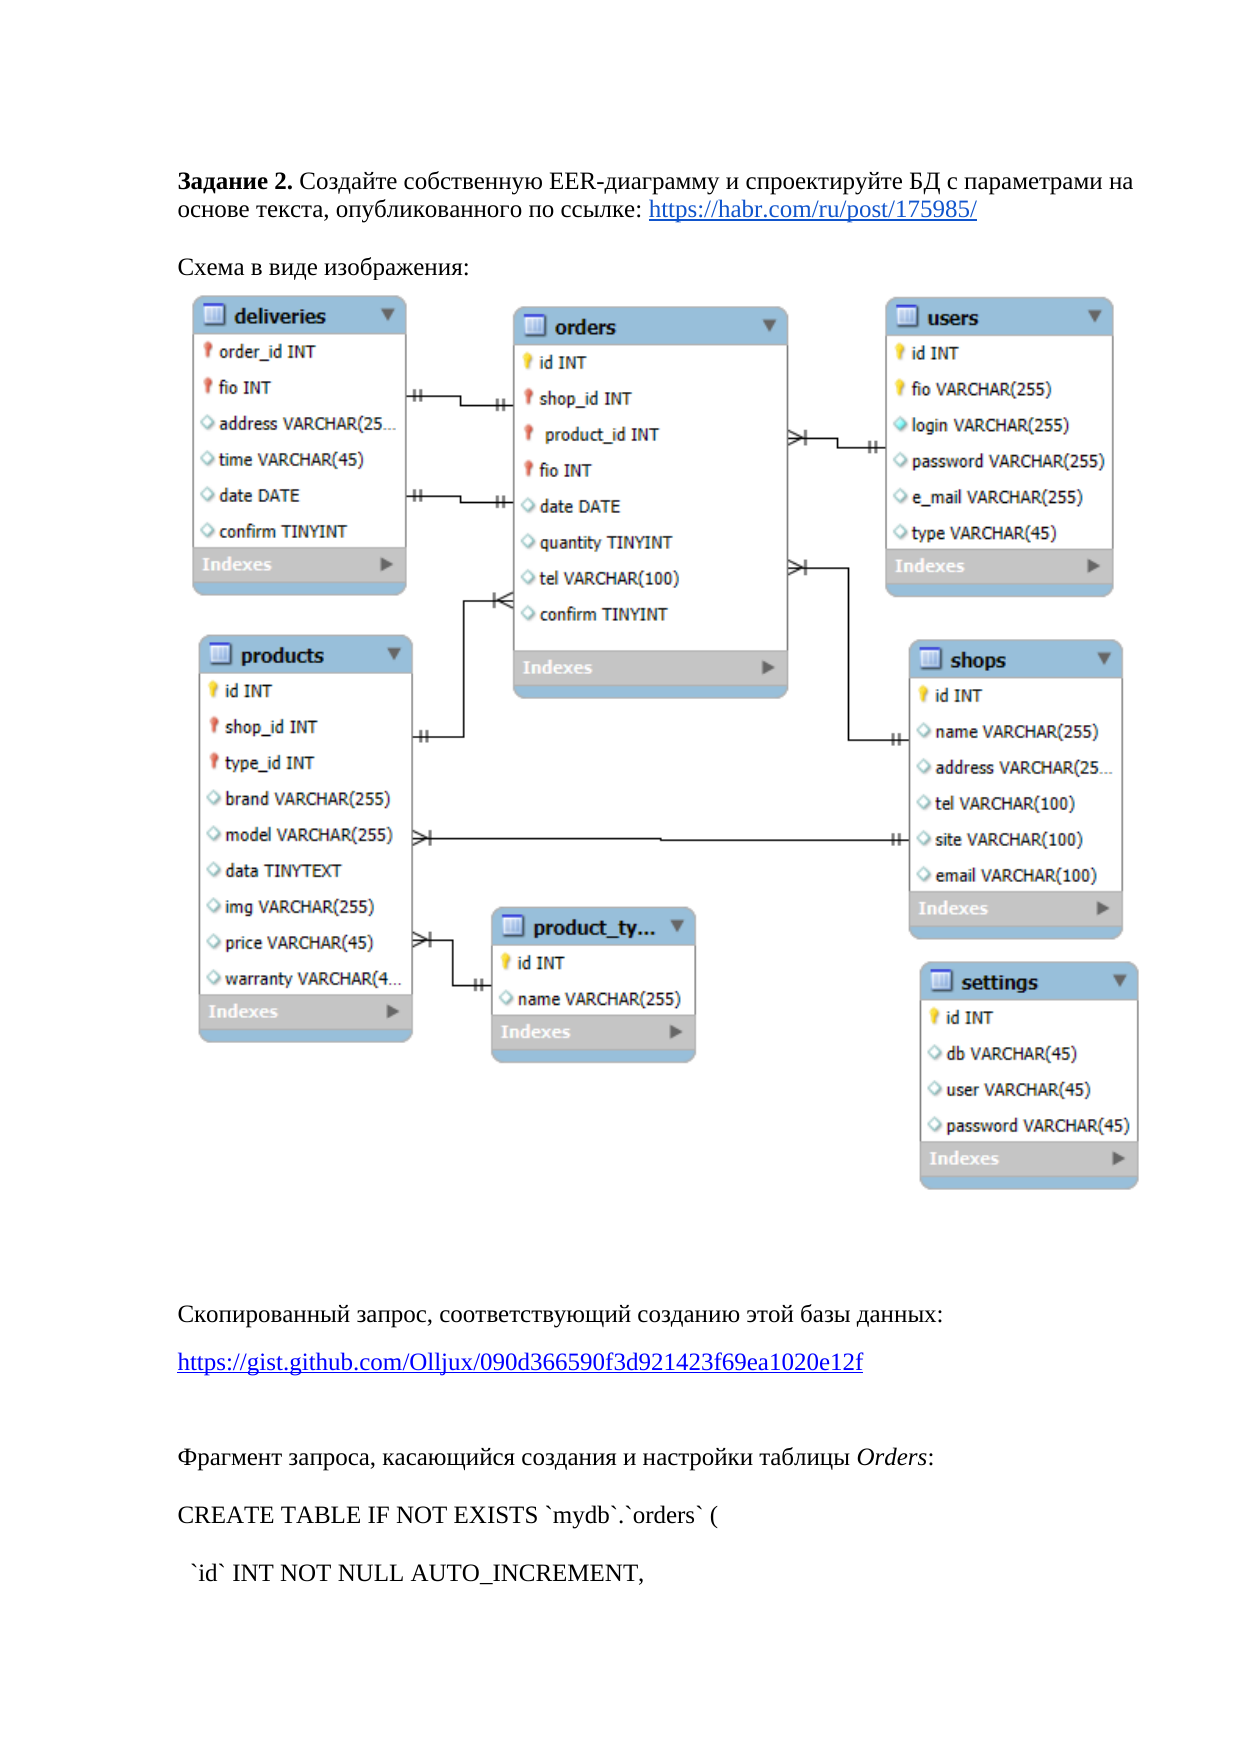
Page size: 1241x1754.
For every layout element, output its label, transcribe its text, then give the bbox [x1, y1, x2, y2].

picture [177, 280, 1153, 1204]
text Фрагмент запроса, касающийся создания и настройки таблицы Orders: [177, 1442, 1152, 1471]
text CREATE TABLE IF NOT EXISTS `mydb`.`orders` ( [177, 1500, 1152, 1529]
text Скопированный запрос, соответствующий созданию этой базы данных: [177, 1299, 1152, 1328]
text https://gist.github.com/Olljux/090d366590f3d921423f69ea1020e12f [177, 1347, 1152, 1376]
text `id` INT NOT NULL AUTO_INCREMENT, [177, 1558, 1152, 1587]
text Задание 2. Создайте собственную EER-диаграмму и спроектируйте БД с параметрами на основе текста, опубликованного по ссылке: https://habr.com/ru/post/175985/ [177, 166, 1152, 223]
text Cхема в виде изображения: [177, 252, 1152, 280]
